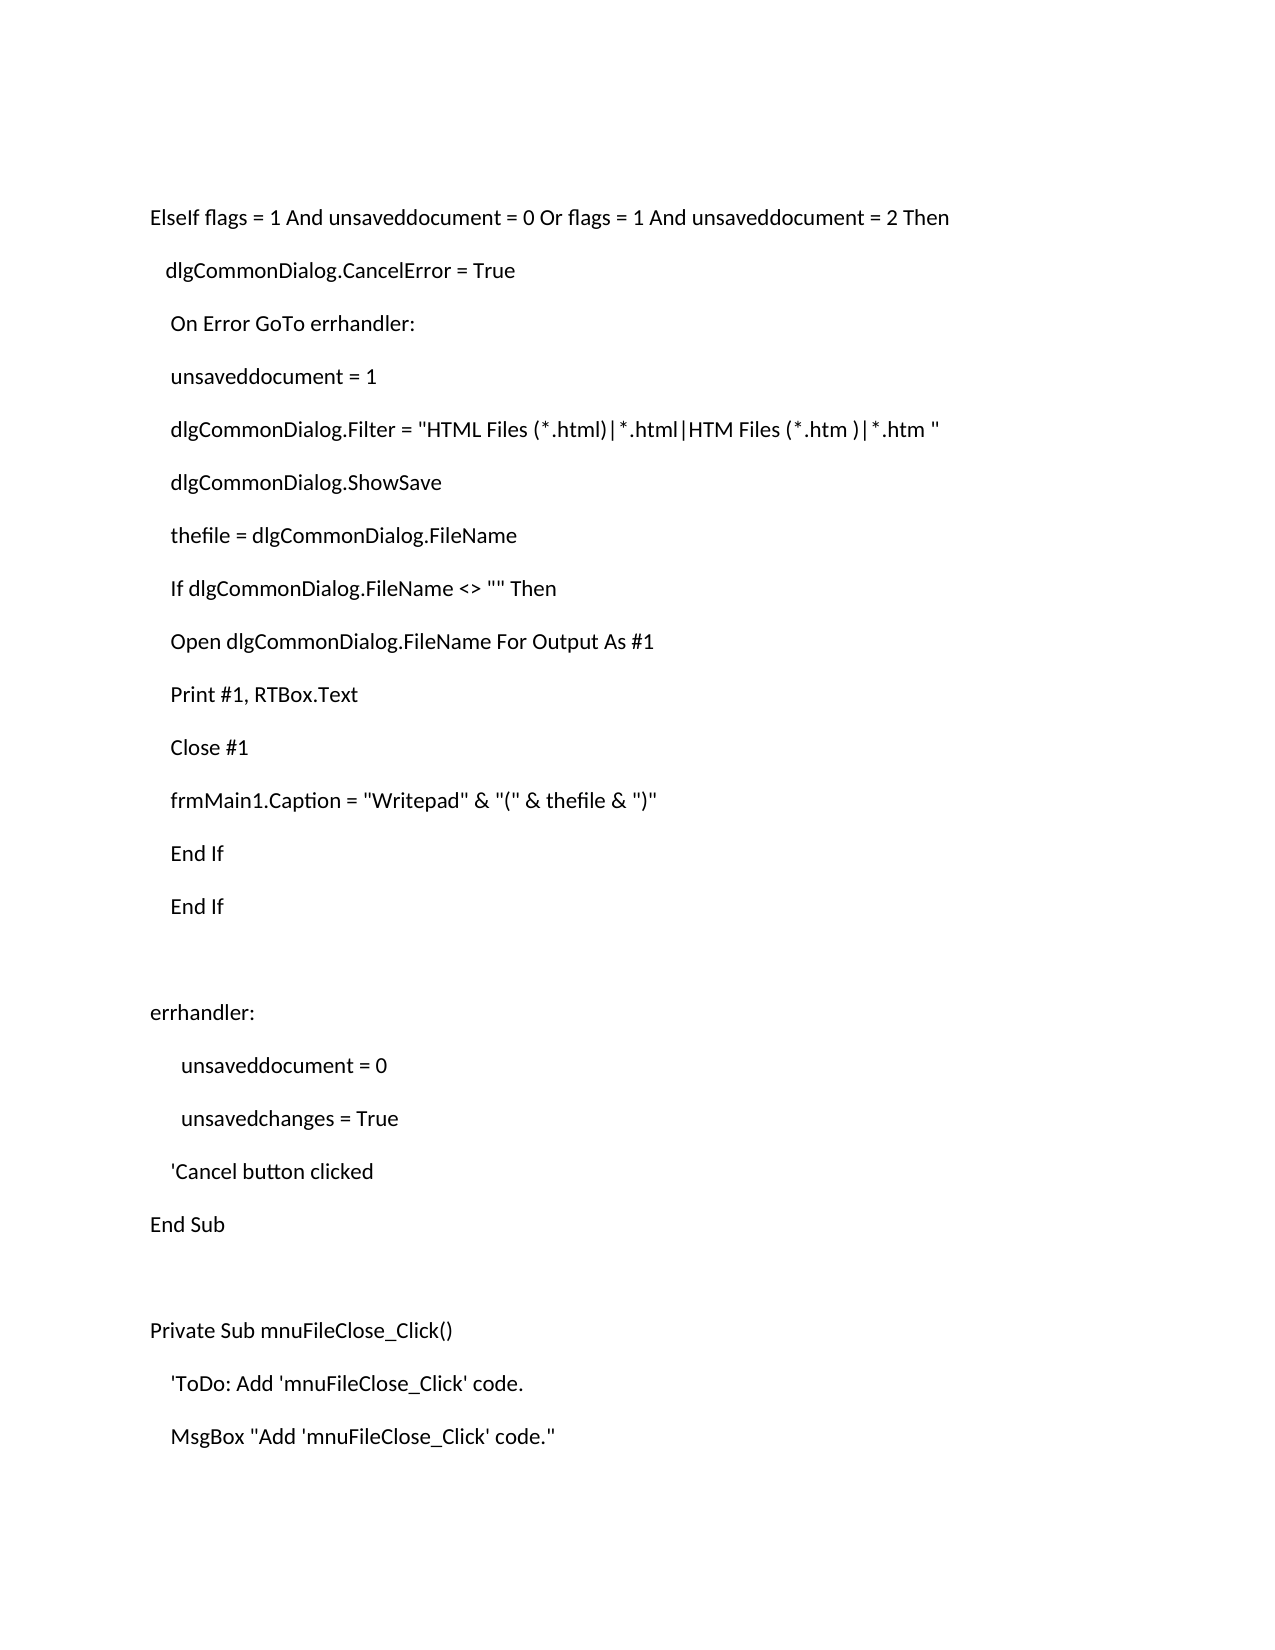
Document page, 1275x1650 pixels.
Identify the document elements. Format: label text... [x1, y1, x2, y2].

text Print #1, RTBox.Text [150, 680, 1125, 708]
text MsgBox "Add 'mnuFileClose_Click' code." [150, 1422, 1125, 1451]
text Open dlgCommonDialog.FileName For Output As #1 [150, 627, 1125, 655]
text dlgCommonDialog.Filter = "HTML Files (*.html)|*.html|HTM Files (*.htm )|*.htm " [150, 415, 1125, 443]
text End If [150, 839, 1125, 867]
text errhandler: [150, 998, 1125, 1026]
text If dlgCommonDialog.FileName <> "" Then [150, 574, 1125, 602]
text unsaveddocument = 0 [150, 1051, 1125, 1079]
text frmMain1.Caption = "Writepad" & "(" & thefile & ")" [150, 786, 1125, 814]
text thefile = dlgCommonDialog.FileName [150, 521, 1125, 549]
text End Sub [150, 1210, 1125, 1238]
text Private Sub mnuFileClose_Click() [150, 1316, 1125, 1344]
text unsavedchanges = True [150, 1104, 1125, 1132]
text Close #1 [150, 733, 1125, 761]
text dlgCommonDialog.ShowSave [150, 468, 1125, 496]
text 'Cancel button clicked [150, 1157, 1125, 1185]
text unsaveddocument = 1 [150, 362, 1125, 390]
text dlgCommonDialog.CancelError = True [150, 256, 1125, 284]
text ElseIf flags = 1 And unsaveddocument = 0 Or flags = 1 And unsaveddocument = 2 Then [150, 203, 1125, 231]
text 'ToDo: Add 'mnuFileClose_Click' code. [150, 1369, 1125, 1397]
text End If [150, 892, 1125, 920]
text On Error GoTo errhandler: [150, 309, 1125, 337]
